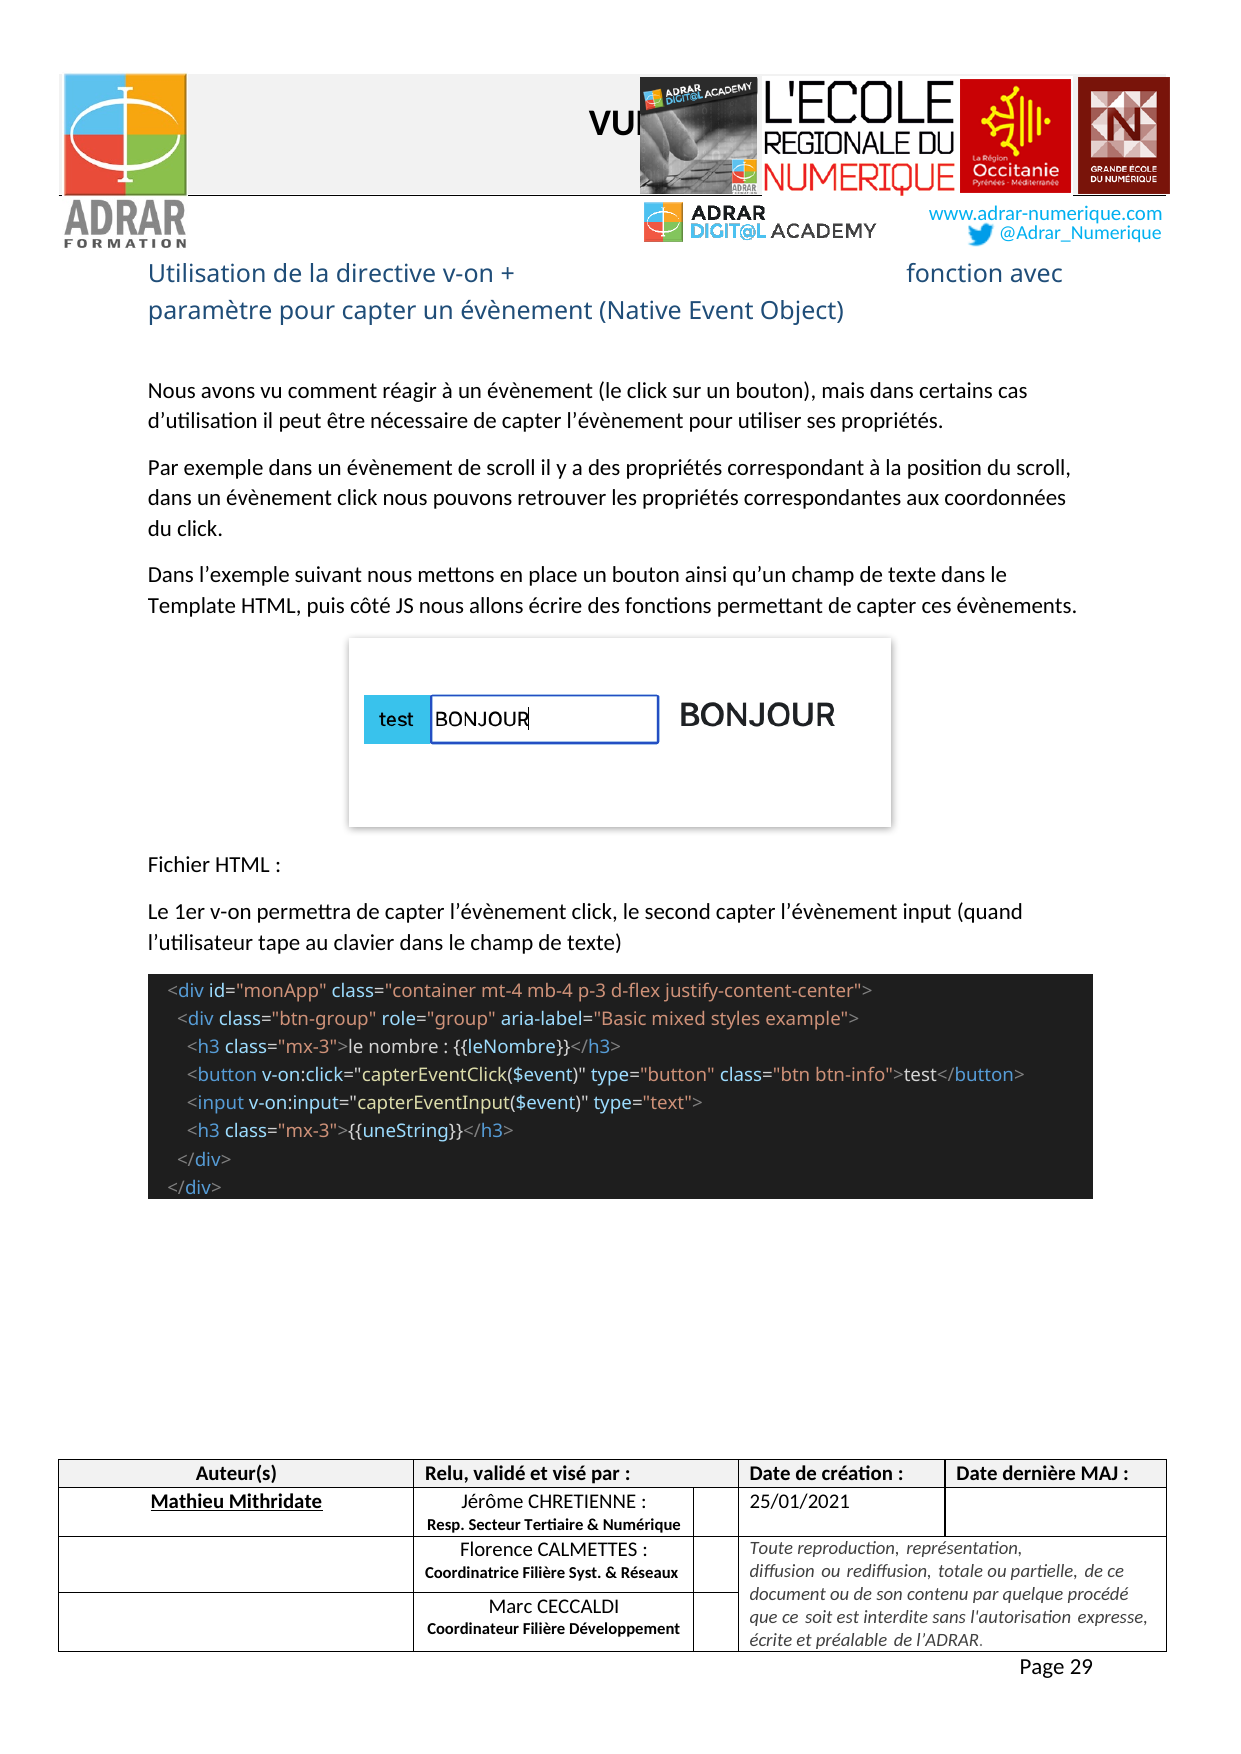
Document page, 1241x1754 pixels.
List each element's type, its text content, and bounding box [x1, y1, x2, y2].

text </div> [148, 1171, 1093, 1199]
text <h3 class="mx-3">{{uneString}}</h3> [148, 1115, 1093, 1143]
text Dans l’exemple suivant nous mettons en place un bouton ainsi qu’un champ de texte dans le Template HTML, puis côté JS nous allons écrire des fonctions permettant de capter ces évènements. [148, 561, 1093, 619]
text <button v-on:click="capterEventClick($event)" type="button" class="btn btn-info">test</button> [148, 1059, 1093, 1087]
text Fichier HTML : [148, 851, 1093, 878]
text <h3 class="mx-3">le nombre : {{leNombre}}</h3> [148, 1031, 1093, 1059]
text Nous avons vu comment réagir à un évènement (le click sur un bouton), mais dans certains cas d’utilisation il peut être nécessaire de capter l’évènement pour utiliser ses propriétés. [148, 376, 1093, 434]
picture [630, 70, 1178, 255]
text <input v-on:input="capterEventInput($event)" type="text"> [148, 1087, 1093, 1115]
text Par exemple dans un évènement de scroll il y a des propriétés correspondant à la position du scroll, dans un évènement click nous pouvons retrouver les propriétés correspondantes aux coordonnées du click. [148, 453, 1093, 542]
subtitle Utilisation de la directive v-on + fonction avec paramètre pour capter un évènement (Native Event Object) [148, 256, 1093, 327]
text <div id="monApp" class="container mt-4 mb-4 p-3 d-flex justify-content-center"> [148, 974, 1093, 1003]
text <div class="btn-group" role="group" aria-label="Basic mixed styles example"> [148, 1003, 1093, 1031]
text Le 1er v-on permettra de capter l’évènement click, le second capter l’évènement input (quand l’utilisateur tape au clavier dans le champ de texte) [148, 897, 1093, 956]
picture [364, 652, 877, 812]
picture [62, 71, 188, 250]
picture [964, 218, 997, 250]
text </div> [148, 1143, 1093, 1171]
